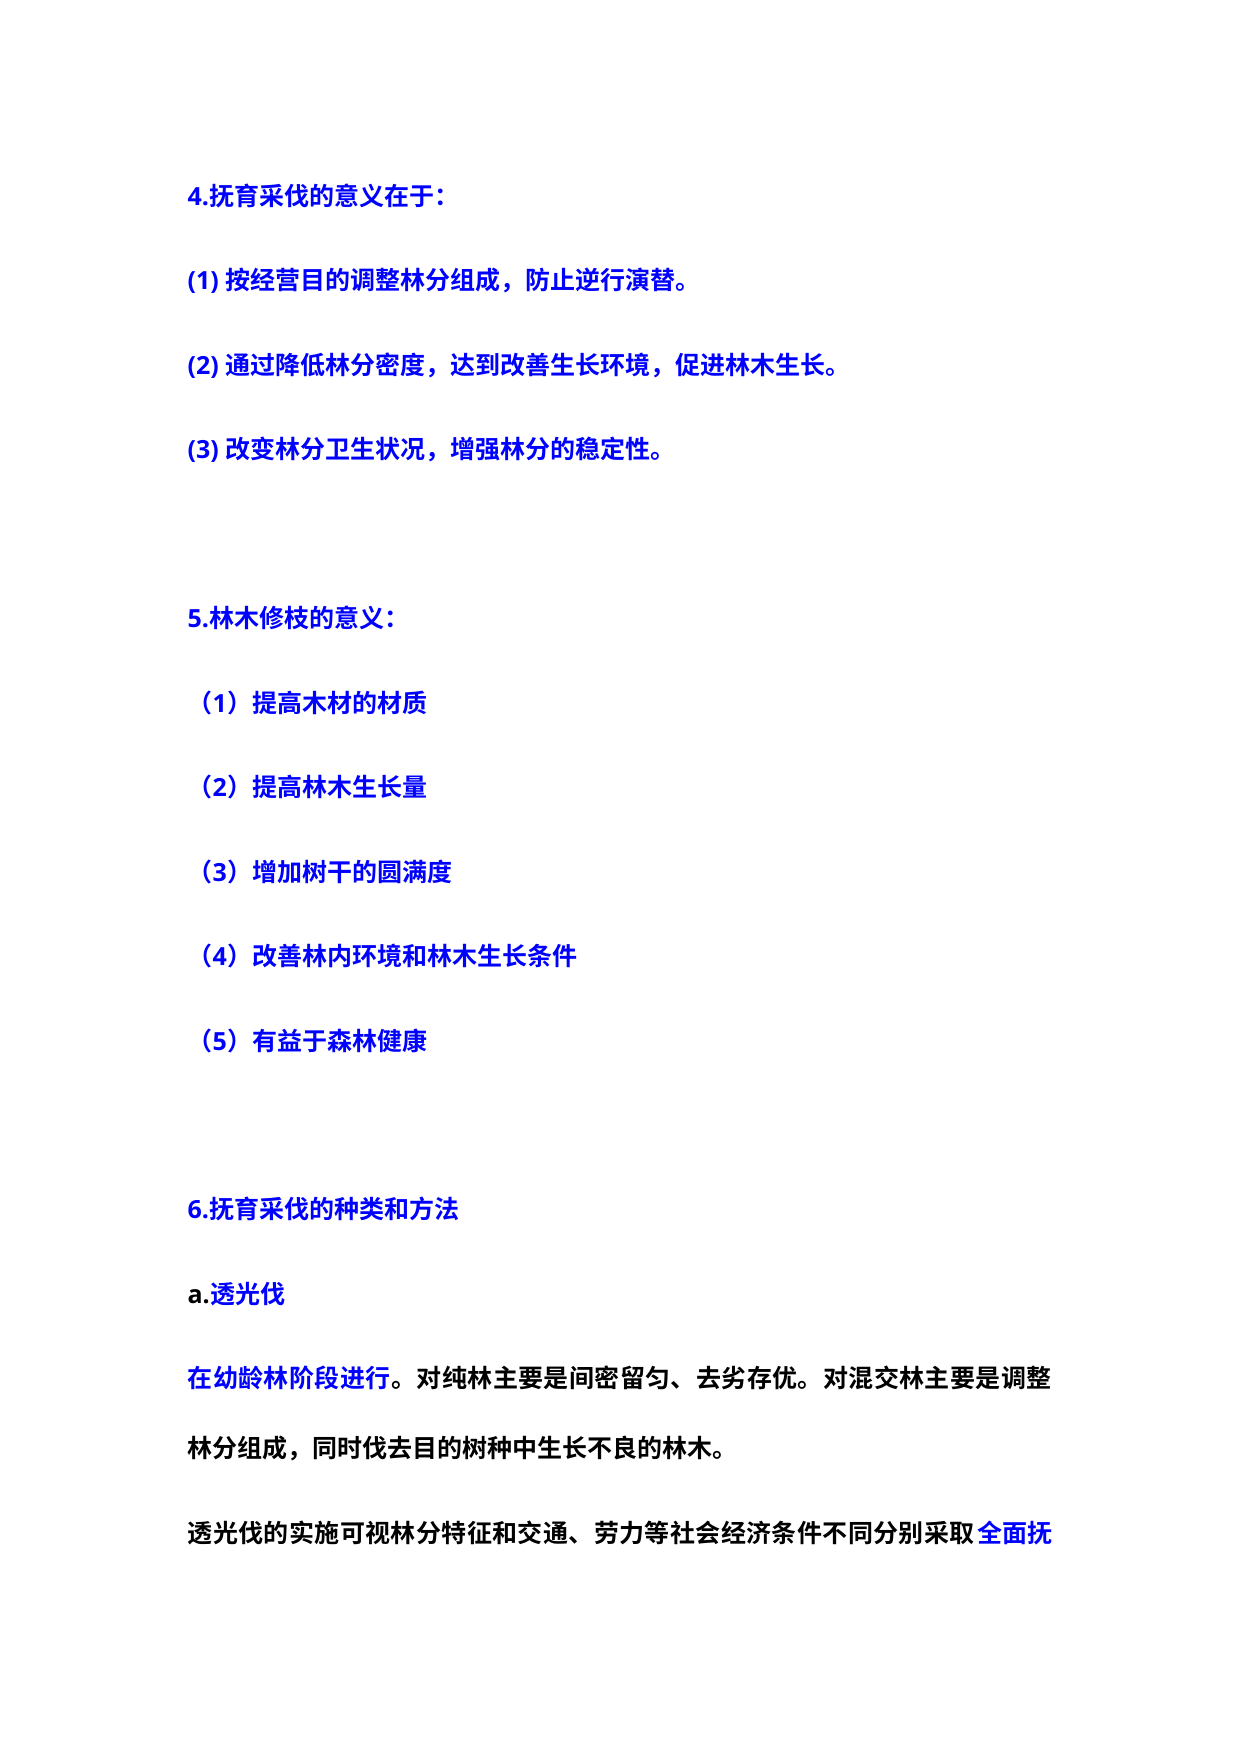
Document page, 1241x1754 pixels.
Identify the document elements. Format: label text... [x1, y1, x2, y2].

text (2) 通过降低林分密度，达到改善生长环境，促进林木生长。 [187, 331, 1053, 396]
text (1) 按经营目的调整林分组成，防止逆行演替。 [187, 246, 1053, 311]
text （2）提高林木生长量 [187, 753, 1053, 818]
text (3) 改变林分卫生状况，增强林分的稳定性。 [187, 415, 1053, 480]
text （5）有益于森林健康 [187, 1007, 1053, 1072]
text 5.林木修枝的意义： [187, 584, 1053, 649]
text a.透光伐 [187, 1260, 1053, 1325]
text （3）增加树干的圆满度 [187, 838, 1053, 903]
text （4）改善林内环境和林木生长条件 [187, 922, 1053, 987]
text 在幼龄林阶段进行。对纯林主要是间密留匀、去劣存优。对混交林主要是调整林分组成，同时伐去目的树种中生长不良的林木。 [187, 1344, 1053, 1479]
text 6.抚育采伐的种类和方法 [187, 1176, 1053, 1241]
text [187, 1499, 1053, 1564]
text 4.抚育采伐的意义在于： [187, 162, 1053, 227]
text （1）提高木材的材质 [187, 669, 1053, 734]
